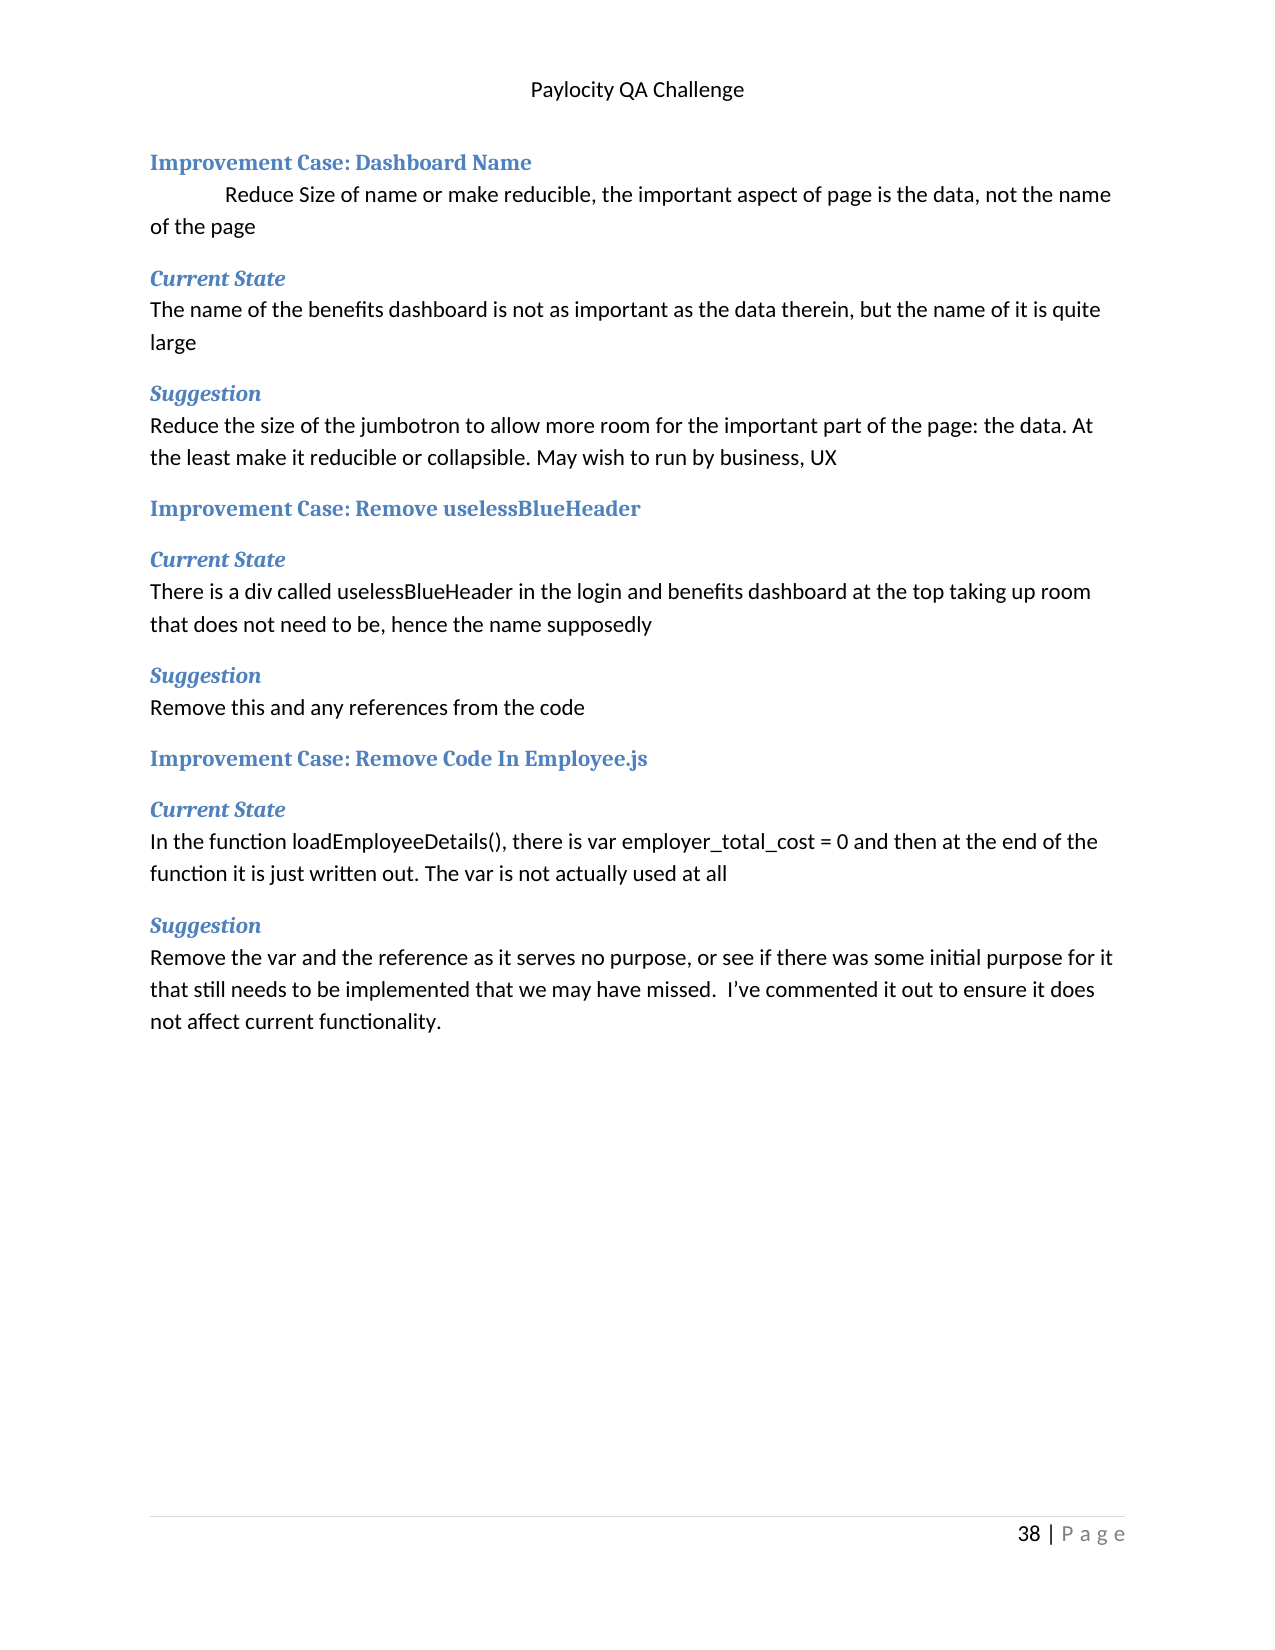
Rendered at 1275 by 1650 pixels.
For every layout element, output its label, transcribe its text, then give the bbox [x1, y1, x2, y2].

subtitle Suggestion [150, 381, 1125, 407]
text There is a div called uselessBlueHeader in the login and benefits dashboard at the top taking up room that does not need to be, hence the name supposedly [150, 577, 1125, 638]
text Reduce the size of the jumbotron to allow more room for the important part of the page: the data. At the least make it reducible or collapsible. May wish to run by business, UX [150, 411, 1125, 471]
text Remove the var and the reference as it serves no purpose, or see if there was some initial purpose for it that still needs to be implemented that we may have missed. I’ve commented it out to ensure it does not affect current functionality. [150, 943, 1125, 1035]
text Remove this and any references from the code [150, 693, 1125, 721]
subtitle Suggestion [150, 912, 1125, 939]
text Reduce Size of name or make reducible, the important aspect of page is the data, not the name of the page [150, 180, 1125, 240]
subtitle Improvement Case: Remove uselessBlueHeader [150, 496, 1125, 523]
subtitle Current State [150, 797, 1125, 823]
subtitle Improvement Case: Remove Code In Employee.js [150, 746, 1125, 772]
subtitle Suggestion [150, 663, 1125, 689]
text In the function loadEmployeeDetails(), there is var employer_total_cost = 0 and then at the end of the function it is just written out. The var is not actually used at all [150, 827, 1125, 887]
text The name of the benefits dashboard is not as important as the data therein, but the name of it is quite large [150, 296, 1125, 356]
subtitle Current State [150, 265, 1125, 292]
subtitle Current State [150, 547, 1125, 574]
subtitle Improvement Case: Dashboard Name [150, 150, 1125, 176]
